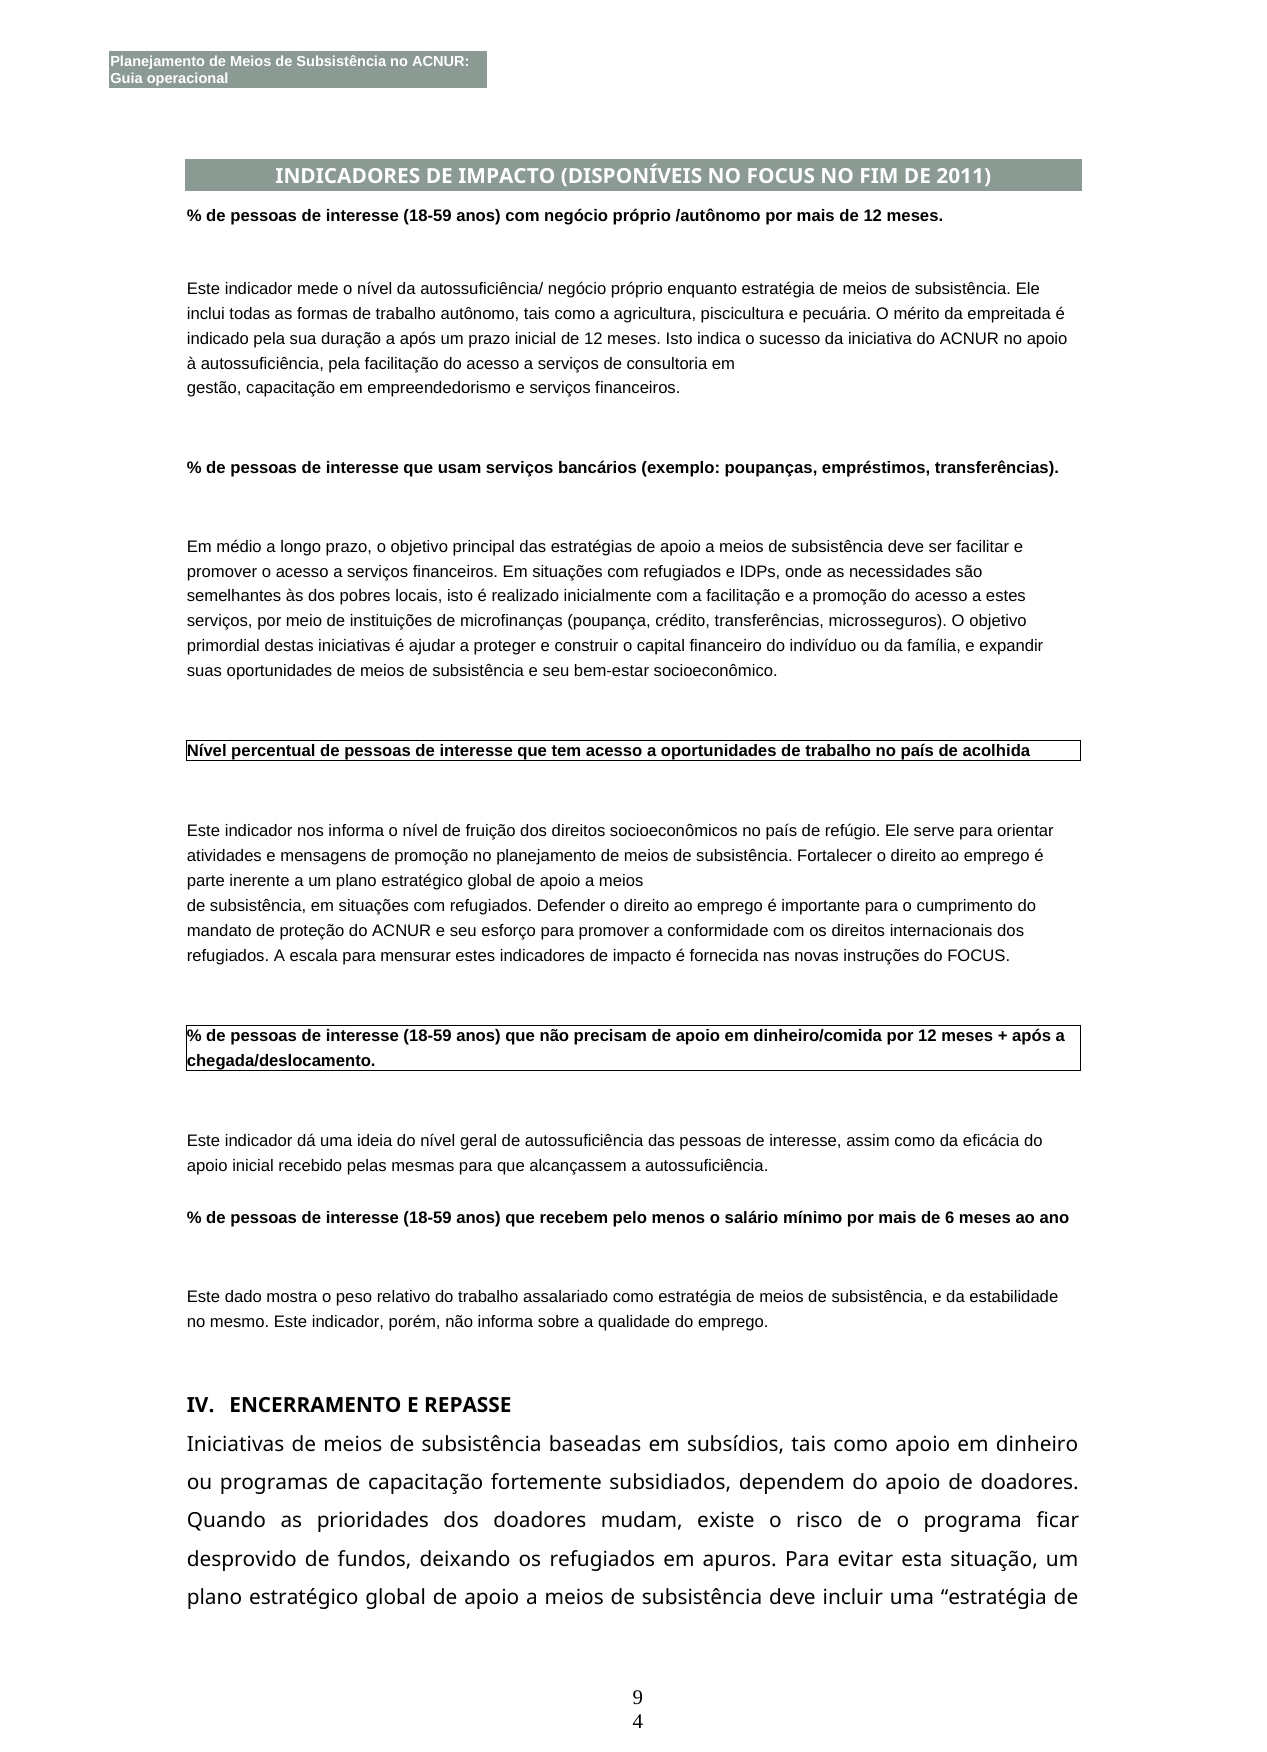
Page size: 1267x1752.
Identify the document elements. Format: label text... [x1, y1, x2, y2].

text Nível percentual de pessoas de interesse que tem acesso a oportunidades de trabalho no país de acolhida [187, 741, 1080, 760]
text Este indicador dá uma ideia do nível geral de autossuficiência das pessoas de interesse, assim como da eficácia do apoio inicial recebido pelas mesmas para que alcançassem a autossuficiência. [187, 1131, 1080, 1175]
text % de pessoas de interesse (18-59 anos) que não precisam de apoio em dinheiro/comida por 12 meses + após a chegada/deslocamento. [187, 1026, 1080, 1070]
text de subsistência, em situações com refugiados. Defender o direito ao emprego é importante para o cumprimento do mandato de proteção do ACNUR e seu esforço para promover a conformidade com os direitos internacionais dos refugiados. A escala para mensurar estes indicadores de impacto é fornecida nas novas instruções do FOCUS. [187, 896, 1080, 965]
text Este indicador nos informa o nível de fruição dos direitos socioeconômicos no país de refúgio. Ele serve para orientar atividades e mensagens de promoção no planejamento de meios de subsistência. Fortalecer o direito ao emprego é parte inerente a um plano estratégico global de apoio a meios [187, 821, 1080, 890]
text Este indicador mede o nível da autossuficiência/ negócio próprio enquanto estratégia de meios de subsistência. Ele inclui todas as formas de trabalho autônomo, tais como a agricultura, piscicultura e pecuária. O mérito da empreitada é indicado pela sua duração a após um prazo inicial de 12 meses. Isto indica o sucesso da iniciativa do ACNUR no apoio à autossuficiência, pela facilitação do acesso a serviços de consultoria em [187, 279, 1080, 373]
text INDICADORES DE IMPACTO (DISPONÍVEIS NO FOCUS NO FIM DE 2011) [187, 161, 1080, 189]
text % de pessoas de interesse (18-59 anos) que recebem pelo menos o salário mínimo por mais de 6 meses ao ano [187, 1208, 1080, 1227]
list ENCERRAMENTO E REPASSE [187, 1391, 1080, 1419]
text gestão, capacitação em empreendedorismo e serviços financeiros. [187, 378, 1080, 397]
text % de pessoas de interesse (18-59 anos) com negócio próprio /autônomo por mais de 12 meses. [187, 205, 1080, 224]
text % de pessoas de interesse que usam serviços bancários (exemplo: poupanças, empréstimos, transferências). [187, 457, 1080, 477]
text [187, 1429, 1080, 1611]
text Em médio a longo prazo, o objetivo principal das estratégias de apoio a meios de subsistência deve ser facilitar e promover o acesso a serviços financeiros. Em situações com refugiados e IDPs, onde as necessidades são semelhantes às dos pobres locais, isto é realizado inicialmente com a facilitação e a promoção do acesso a estes serviços, por meio de instituições de microfinanças (poupança, crédito, transferências, microsseguros). O objetivo primordial destas iniciativas é ajudar a proteger e construir o capital financeiro do indivíduo ou da família, e expandir suas oportunidades de meios de subsistência e seu bem-estar socioeconômico. [187, 536, 1080, 680]
text Este dado mostra o peso relativo do trabalho assalariado como estratégia de meios de subsistência, e da estabilidade no mesmo. Este indicador, porém, não informa sobre a qualidade do emprego. [187, 1287, 1080, 1331]
